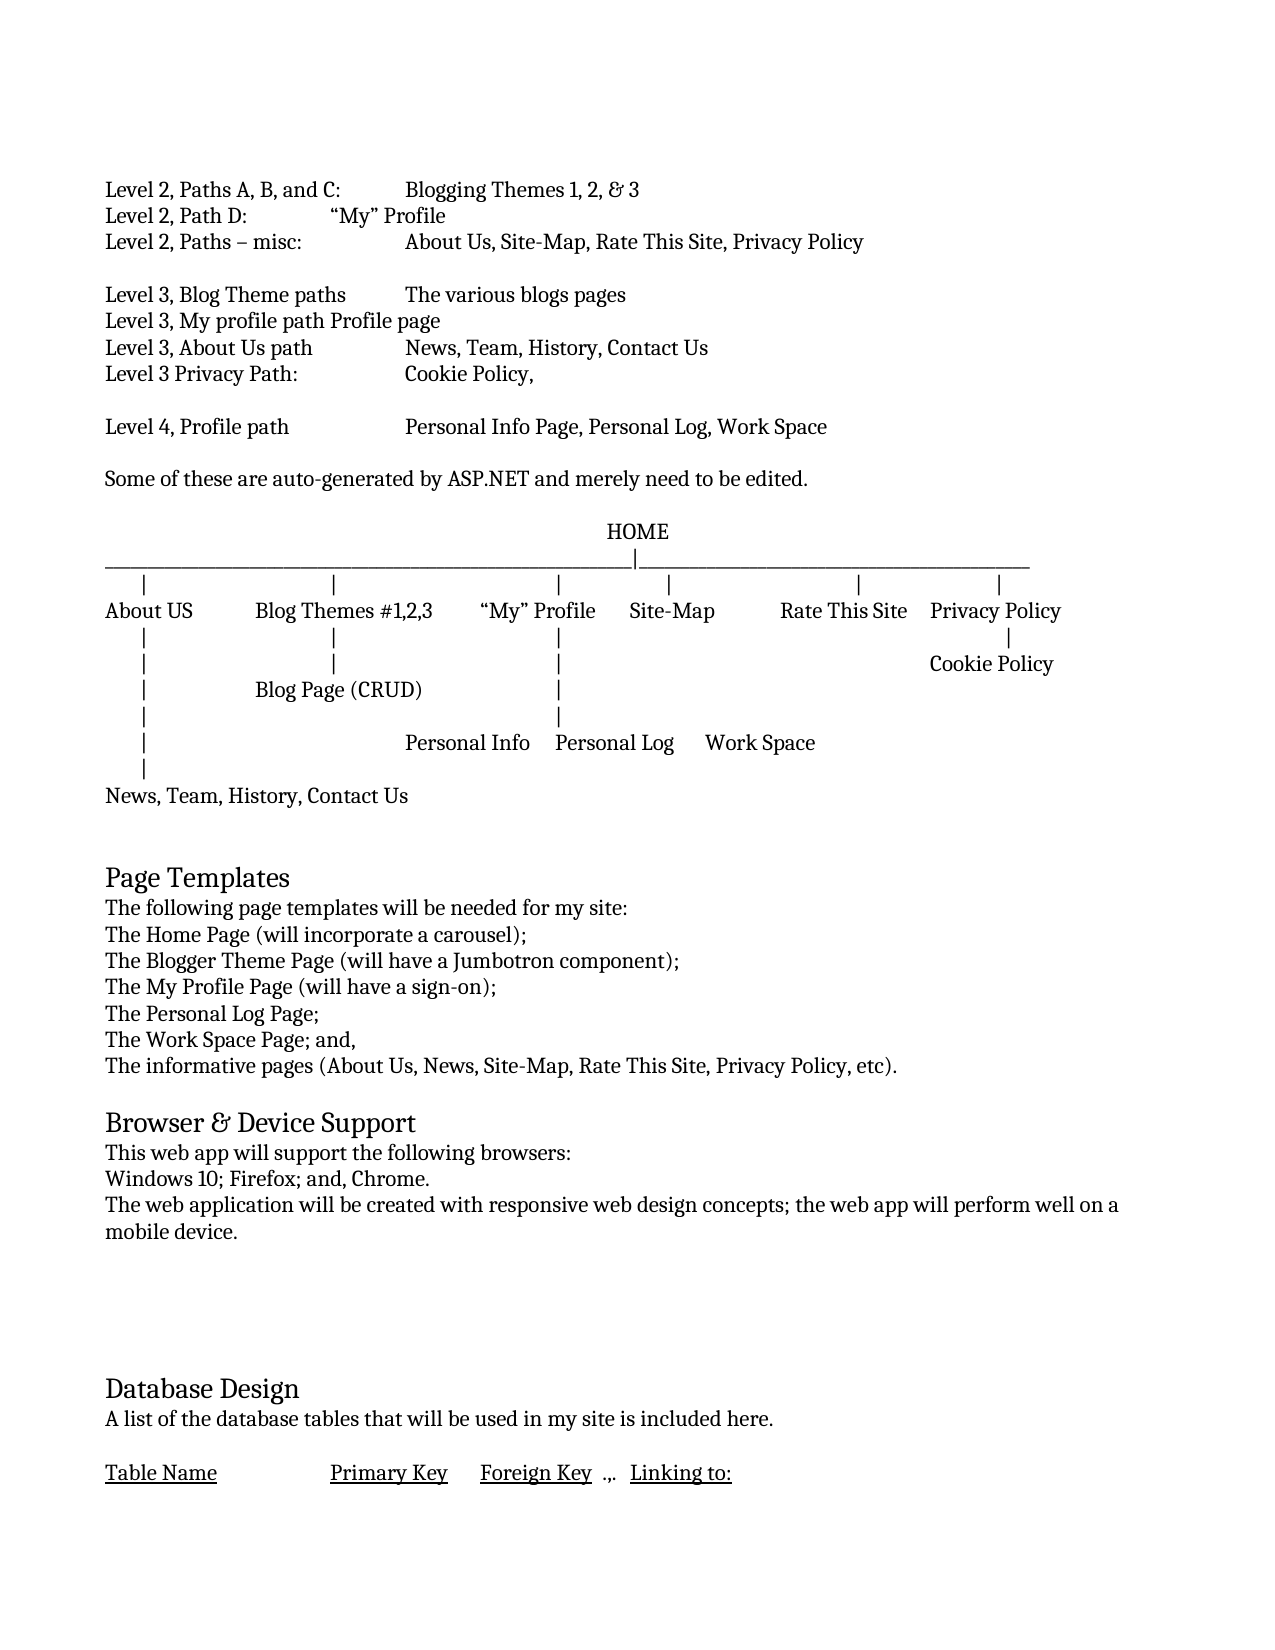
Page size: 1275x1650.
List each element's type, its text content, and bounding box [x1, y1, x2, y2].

text HOME [105, 519, 1170, 545]
text | | [105, 703, 1170, 730]
text | | | | | | [105, 572, 1170, 598]
text The web application will be created with responsive web design concepts; the web app will perform well on a mobile device. [105, 1192, 1170, 1245]
text | Personal Info Personal Log Work Space [105, 730, 1170, 756]
text About Blog Themes #1,2,3 “My” Profile Site-Map Rate This Site Privacy Policy [105, 598, 1170, 624]
text Level 2, Paths A, B, and C: Blogging Themes 1, 2, & 3 [105, 176, 1170, 203]
text Windows 10; Firefox; and, Chrome. [105, 1166, 1170, 1192]
text The Home Page (will incorporate a carousel); [105, 921, 1170, 948]
text | | | | [105, 624, 1170, 651]
text Level 2, Path D: “My” Profile [105, 203, 1170, 229]
text The informative pages (About Us, News, Site-Map, Rate This Site, Privacy Policy, etc). [105, 1053, 1170, 1079]
text Level 3, About Us path News, Team, History, Contact Us [105, 334, 1170, 361]
text The Work Space Page; and, [105, 1027, 1170, 1053]
text Level 3, Blog Theme paths The various blogs pages [105, 282, 1170, 308]
text | Blog Page (CRUD) | [105, 677, 1170, 703]
text Some of these are auto-generated by ASP.NET and merely need to be edited. [105, 466, 1170, 493]
text The following page templates will be needed for my site: [105, 895, 1170, 921]
text Level 3, My profile path Profile page [105, 308, 1170, 334]
text | [105, 756, 1170, 782]
text Level 4, Profile path Personal Info Page, Personal Log, Work Space [105, 413, 1170, 440]
text ______________________________________________________________|______________________________________________ [105, 545, 1170, 572]
text Level 3 Privacy Path: Cookie Policy, [105, 361, 1170, 387]
text The My Profile Page (will have a sign-on); [105, 974, 1170, 1001]
text | | | Cookie Policy [105, 651, 1170, 677]
text News, Team, History, Contact Us [105, 782, 1170, 809]
text Level 2, Paths – misc: About Us, Site-Map, Rate This Site, Privacy Policy [105, 229, 1170, 255]
text Page Templates [105, 862, 1170, 895]
text A list of the database tables that will be used in my site is included here. [105, 1405, 1170, 1432]
text Browser & Device Support [105, 1106, 1170, 1139]
text This web app will support the following browsers: [105, 1139, 1170, 1166]
text Table Name Primary Key Foreign Key .,. Linking to: [105, 1460, 1170, 1486]
text The Personal Log Page; [105, 1001, 1170, 1027]
text Database Design [105, 1372, 1170, 1405]
text The Blogger Theme Page (will have a Jumbotron component); [105, 948, 1170, 974]
